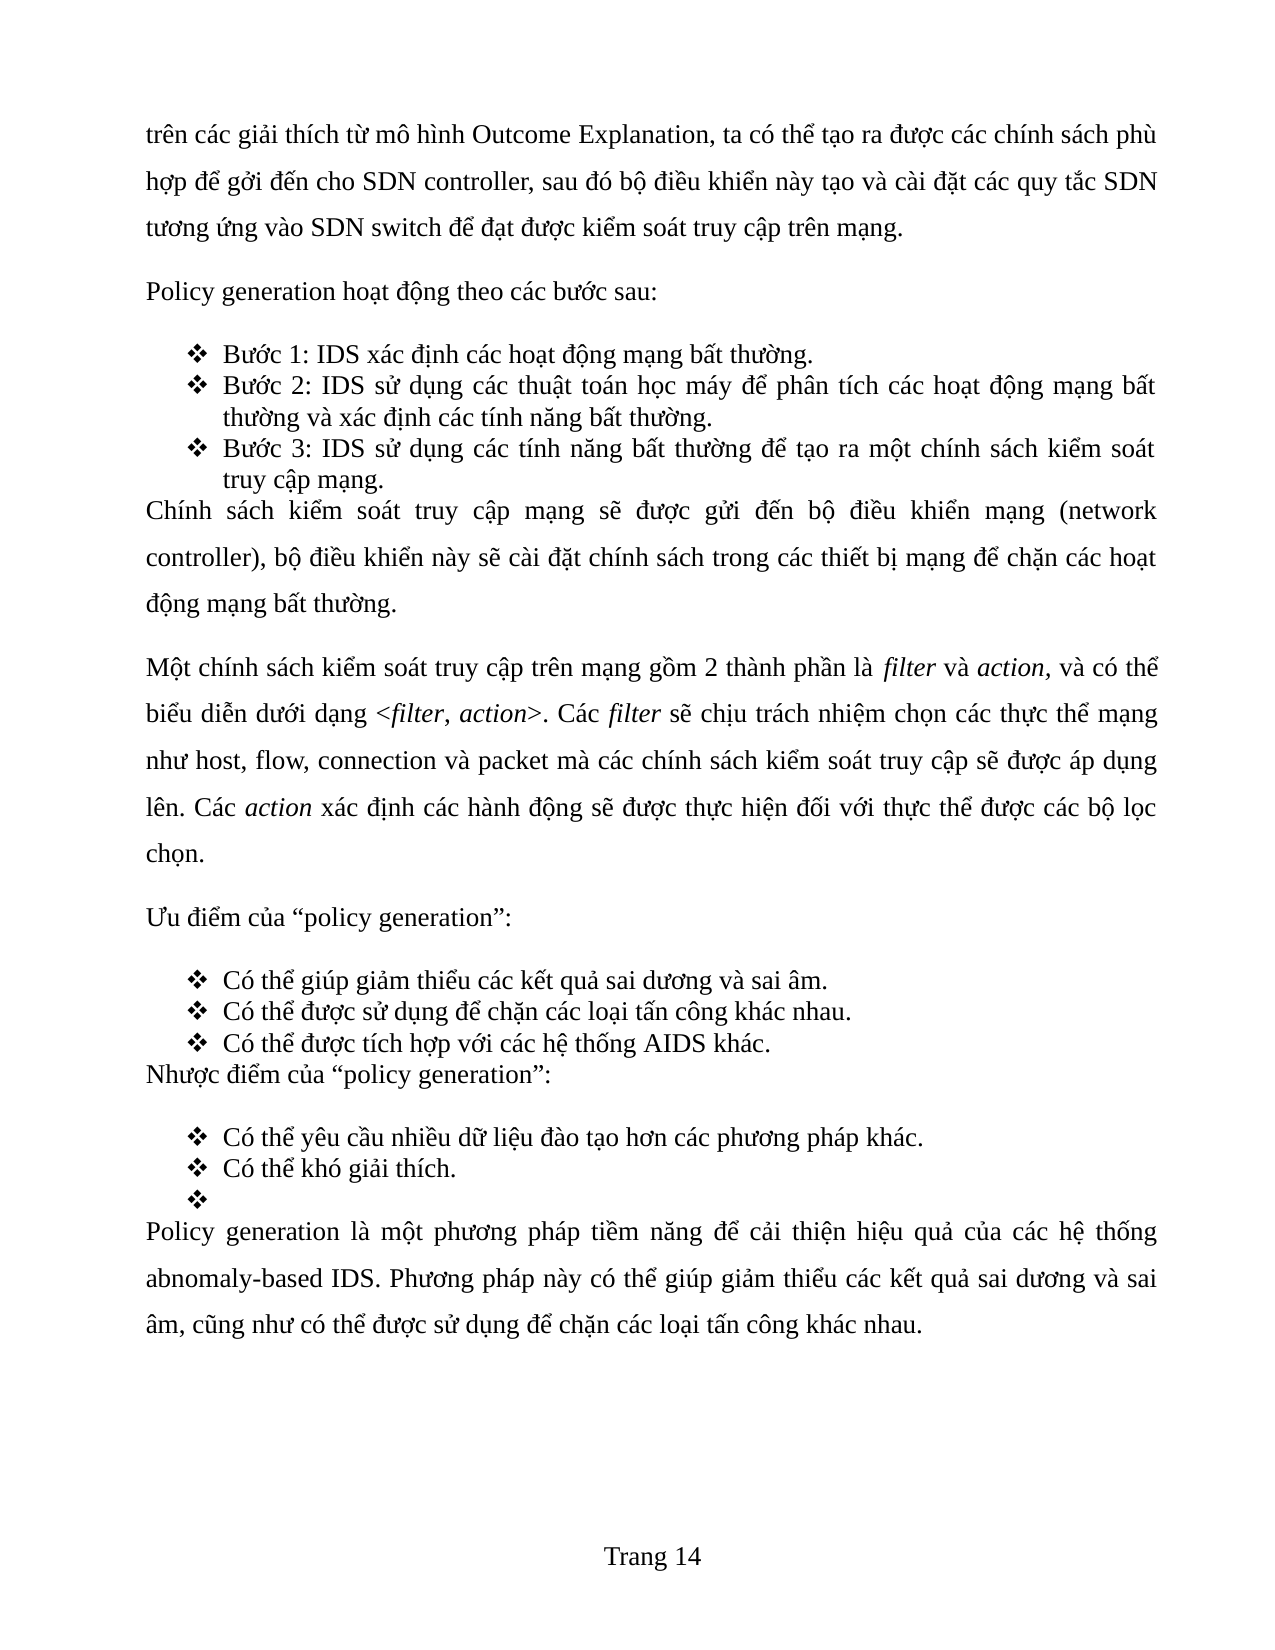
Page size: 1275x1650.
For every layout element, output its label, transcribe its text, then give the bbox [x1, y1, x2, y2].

text Ưu điểm của “policy generation”: [146, 901, 1159, 932]
list Có thể được tích hợp với các hệ thống AIDS khác. [185, 1027, 1157, 1058]
text Policy generation là một phương pháp tiềm năng để cải thiện hiệu quả của các hệ thống abnomaly-based IDS. Phương pháp này có thể giúp giảm thiểu các kết quả sai dương và sai âm, cũng như có thể được sử dụng để chặn các loại tấn công khác nhau. [146, 1215, 1159, 1339]
list Có thể khó giải thích. [185, 1152, 1157, 1184]
text Một chính sách kiểm soát truy cập trên mạng gồm 2 thành phần là filter và action, và có thể biểu diễn dưới dạng <filter, action>. Các filter sẽ chịu trách nhiệm chọn các thực thể mạng như host, flow, connection và packet mà các chính sách kiểm soát truy cập sẽ được áp dụng lên. Các action xác định các hành động sẽ được thực hiện đối với thực thể được các bộ lọc chọn. [146, 651, 1159, 869]
text Policy generation hoạt động theo các bước sau: [146, 275, 1159, 306]
list Bước 3: IDS sử dụng các tính năng bất thường để tạo ra một chính sách kiểm soát truy cập mạng. [185, 432, 1157, 494]
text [146, 118, 1159, 243]
text Nhược điểm của “policy generation”: [146, 1058, 1159, 1089]
list Có thể được sử dụng để chặn các loại tấn công khác nhau. [185, 995, 1157, 1027]
text Chính sách kiểm soát truy cập mạng sẽ được gửi đến bộ điều khiển mạng (network controller), bộ điều khiển này sẽ cài đặt chính sách trong các thiết bị mạng để chặn các hoạt động mạng bất thường. [146, 494, 1159, 619]
list Bước 2: IDS sử dụng các thuật toán học máy để phân tích các hoạt động mạng bất thường và xác định các tính năng bất thường. [185, 369, 1157, 432]
list Bước 1: IDS xác định các hoạt động mạng bất thường. [185, 338, 1157, 369]
list Có thể giúp giảm thiểu các kết quả sai dương và sai âm. [185, 964, 1157, 995]
list Có thể yêu cầu nhiều dữ liệu đào tạo hơn các phương pháp khác. [185, 1121, 1157, 1152]
